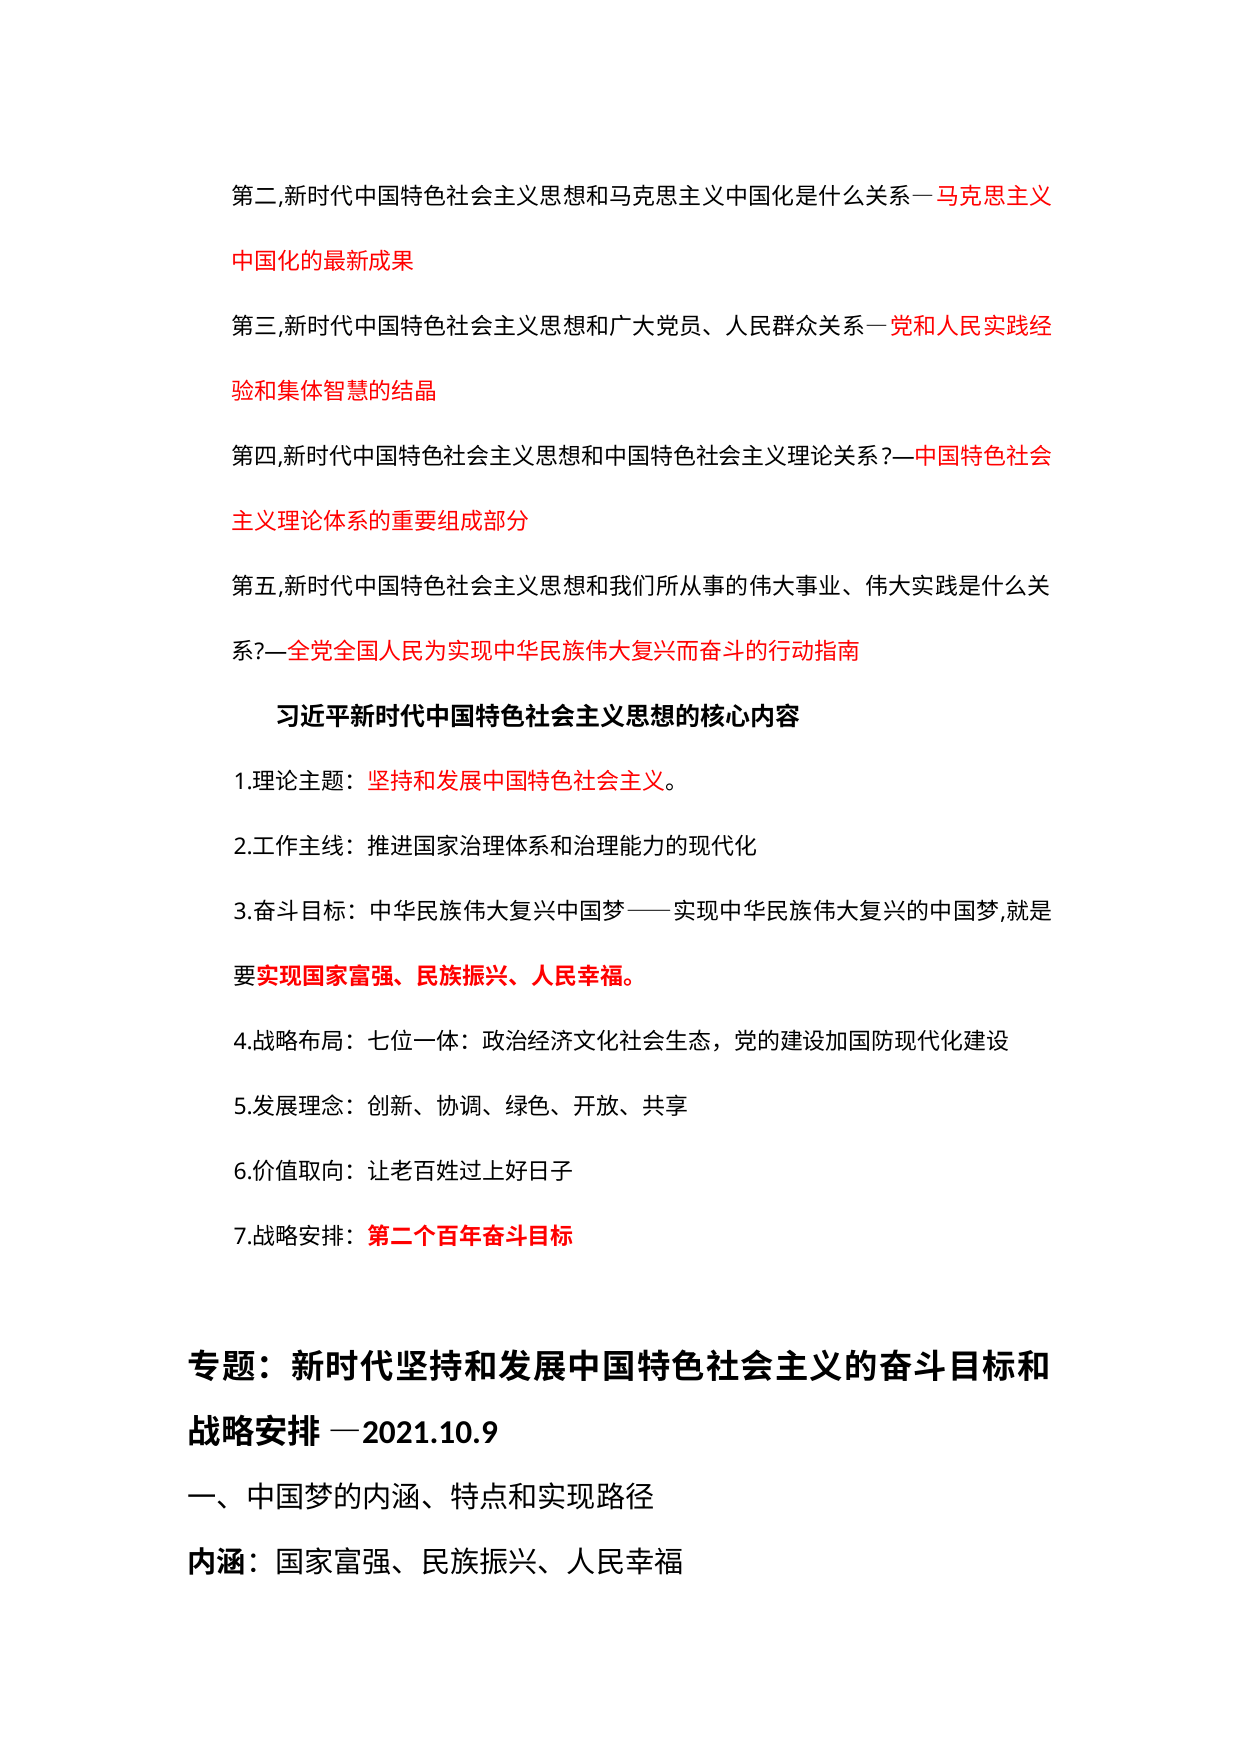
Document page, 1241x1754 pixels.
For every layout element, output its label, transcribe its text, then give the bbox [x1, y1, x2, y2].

list 中国梦的内涵、特点和实现路径 [187, 1462, 1053, 1527]
list 内涵：国家富强、民族振兴、人民幸福 [187, 1527, 1053, 1592]
list 专题：新时代坚持和发展中国特色社会主义的奋斗目标和战略安排 —2021.10.9 [187, 1332, 1053, 1462]
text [231, 162, 1053, 682]
text 习近平新时代中国特色社会主义思想的核心内容 1.理论主题：坚持和发展中国特色社会主义。 2.工作主线：推进国家治理体系和治理能力的现代化 3.奋斗目标：中华民族伟大复兴中国梦——实现中华民族伟大复兴的中国梦,就是要实现国家富强、民族振兴、人民幸福。 4.战略布局：七位一体：政治经济文化社会生态，党的建设加国防现代化建设 5.发展理念：创新、协调、绿色、开放、共享 6.价值取向：让老百姓过上好日子 7.战略安排：第二个百年奋斗目标 [233, 682, 1053, 1267]
